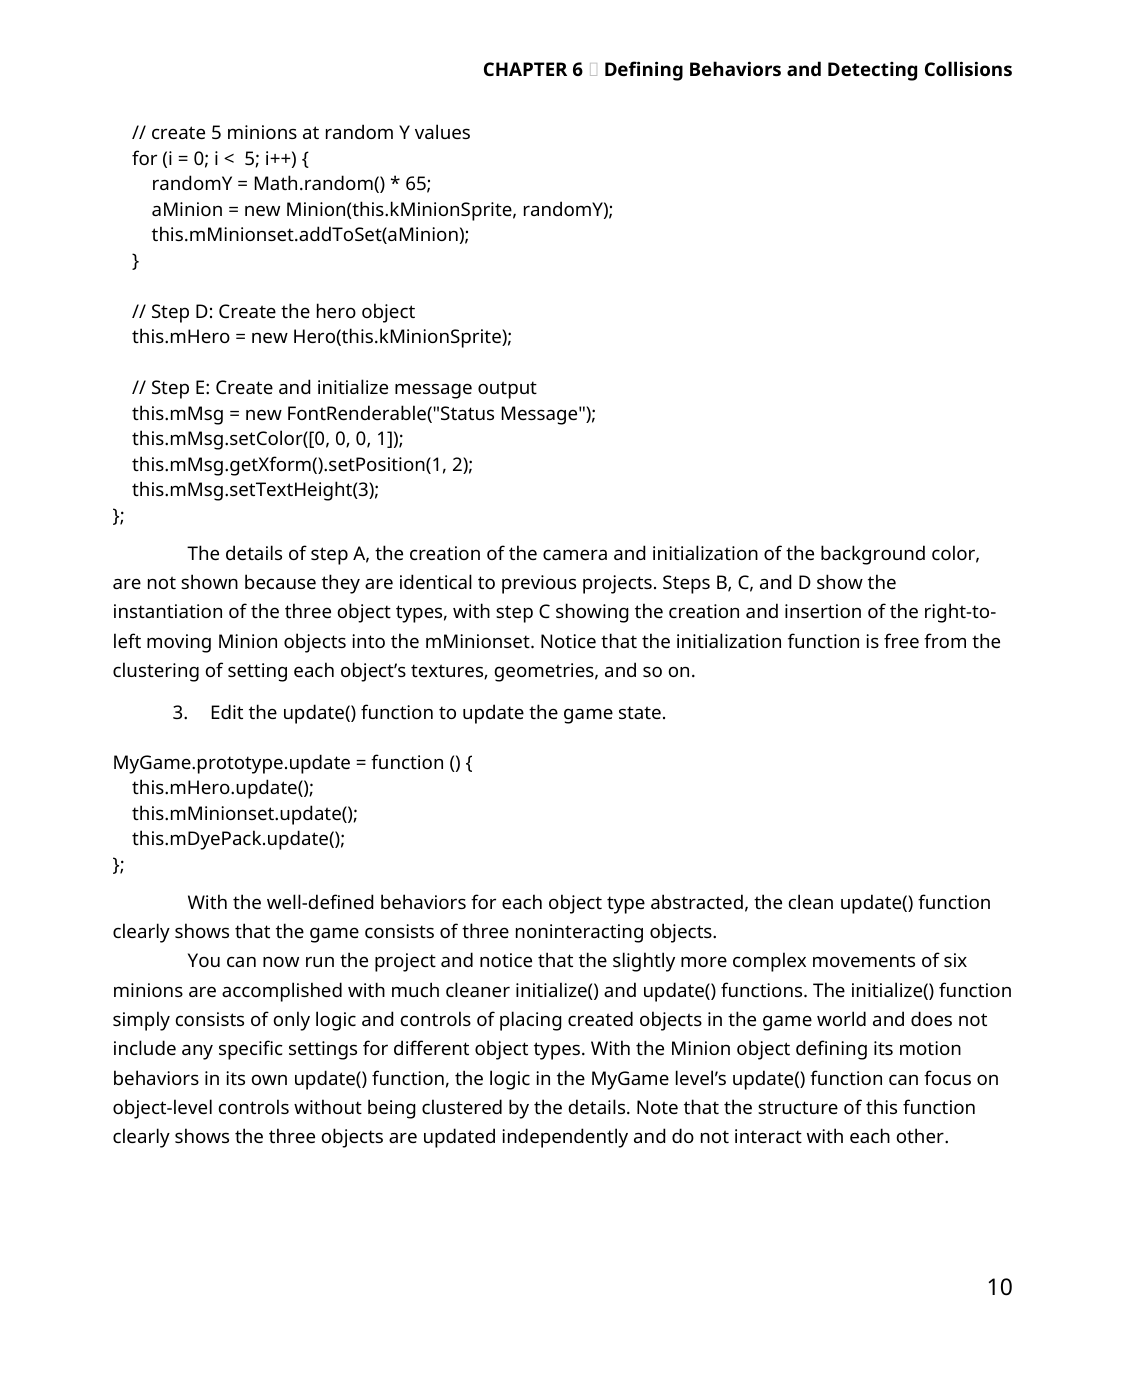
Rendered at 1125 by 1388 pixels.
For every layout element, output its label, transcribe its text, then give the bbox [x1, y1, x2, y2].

text for (i = 0; i < 5; i++) { [112, 145, 1012, 170]
text aMinion = new Minion(this.kMinionSprite, randomY); [112, 196, 1012, 221]
text }; [112, 851, 1012, 877]
text With the well-defined behaviors for each object type abstracted, the clean update() function clearly shows that the game consists of three noninteracting objects. [112, 889, 1012, 944]
text this.mMsg.setTextHeight(3); [112, 477, 1012, 502]
text this.mMsg.setColor([0, 0, 0, 1]); [112, 426, 1012, 451]
text this.mHero = new Hero(this.kMinionSprite); [112, 323, 1012, 349]
text MyGame.prototype.update = function () { [112, 749, 1012, 774]
text this.mMinionset.update(); [112, 800, 1012, 826]
text }; [112, 502, 1012, 528]
list Edit the update() function to update the game state. [172, 699, 892, 724]
text The details of step A, the creation of the camera and initialization of the background color, are not shown because they are identical to previous projects. Steps B, C, and D show the instantiation of the three object types, with step C showing the creation and insertion of the right-to-left moving Minion objects into the mMinionset. Notice that the initialization function is free from the clustering of setting each object’s textures, geometries, and so on. [112, 540, 1012, 683]
text randomY = Math.random() * 65; [112, 170, 1012, 196]
text // Step D: Create the hero object [112, 298, 1012, 323]
text this.mHero.update(); [112, 774, 1012, 800]
text this.mDyePack.update(); [112, 826, 1012, 851]
text this.mMinionset.addToSet(aMinion); [112, 221, 1012, 247]
text this.mMsg = new FontRenderable("Status Message"); [112, 400, 1012, 426]
text // Step E: Create and initialize message output [112, 374, 1012, 400]
text You can now run the project and notice that the slightly more complex movements of six minions are accomplished with much cleaner initialize() and update() functions. The initialize() function simply consists of only logic and controls of placing created objects in the game world and does not include any specific settings for different object types. With the Minion object defining its motion behaviors in its own update() function, the logic in the MyGame level’s update() function can focus on object-level controls without being clustered by the details. Note that the structure of this function clearly shows the three objects are updated independently and do not interact with each other. [112, 948, 1012, 1149]
text // create 5 minions at random Y values [112, 119, 1012, 145]
text } [112, 247, 1012, 272]
text this.mMsg.getXform().setPosition(1, 2); [112, 451, 1012, 477]
